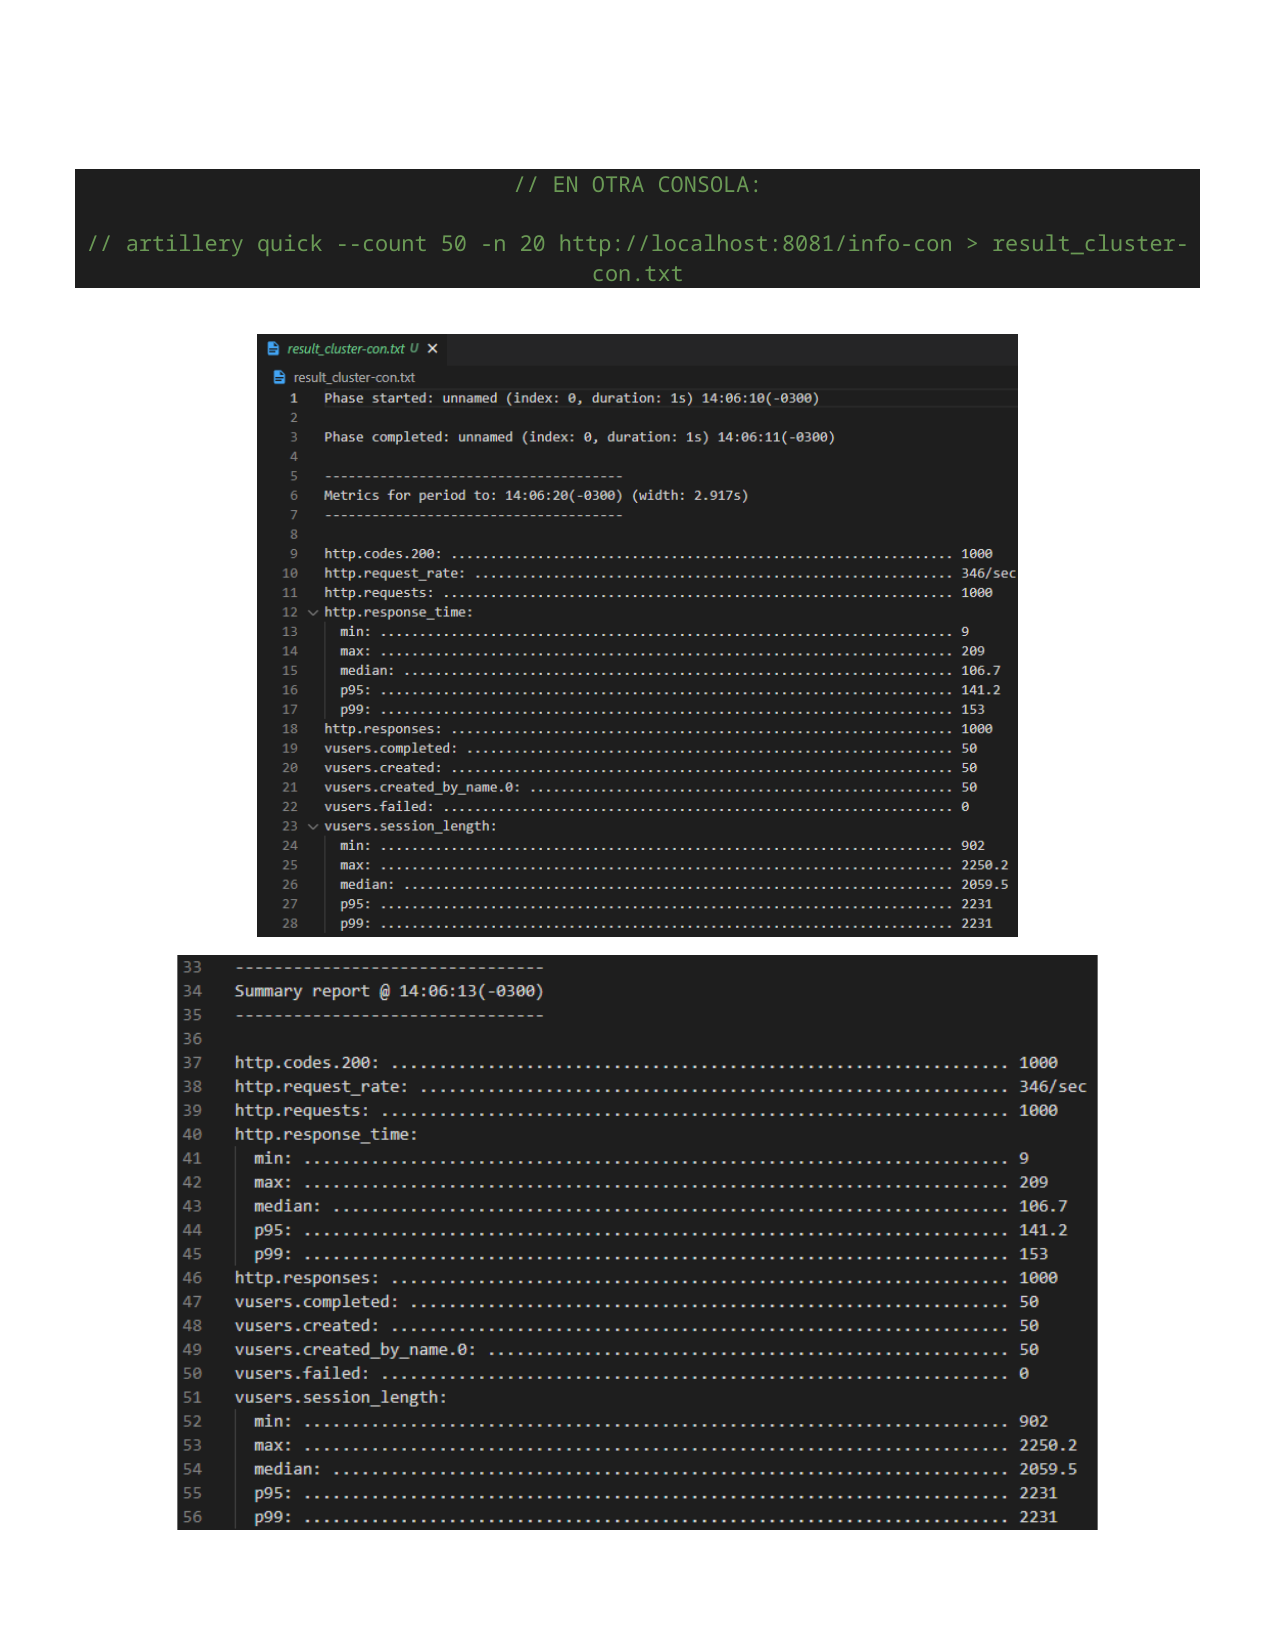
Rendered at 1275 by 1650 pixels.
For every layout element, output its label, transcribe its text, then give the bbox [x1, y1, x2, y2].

text // EN OTRA CONSOLA: [75, 169, 1200, 198]
text // artillery quick --count 50 -n 20 http://localhost:8081/info-con > result_cluster-con.txt [75, 228, 1200, 288]
picture [177, 955, 1098, 1530]
picture [257, 334, 1018, 937]
